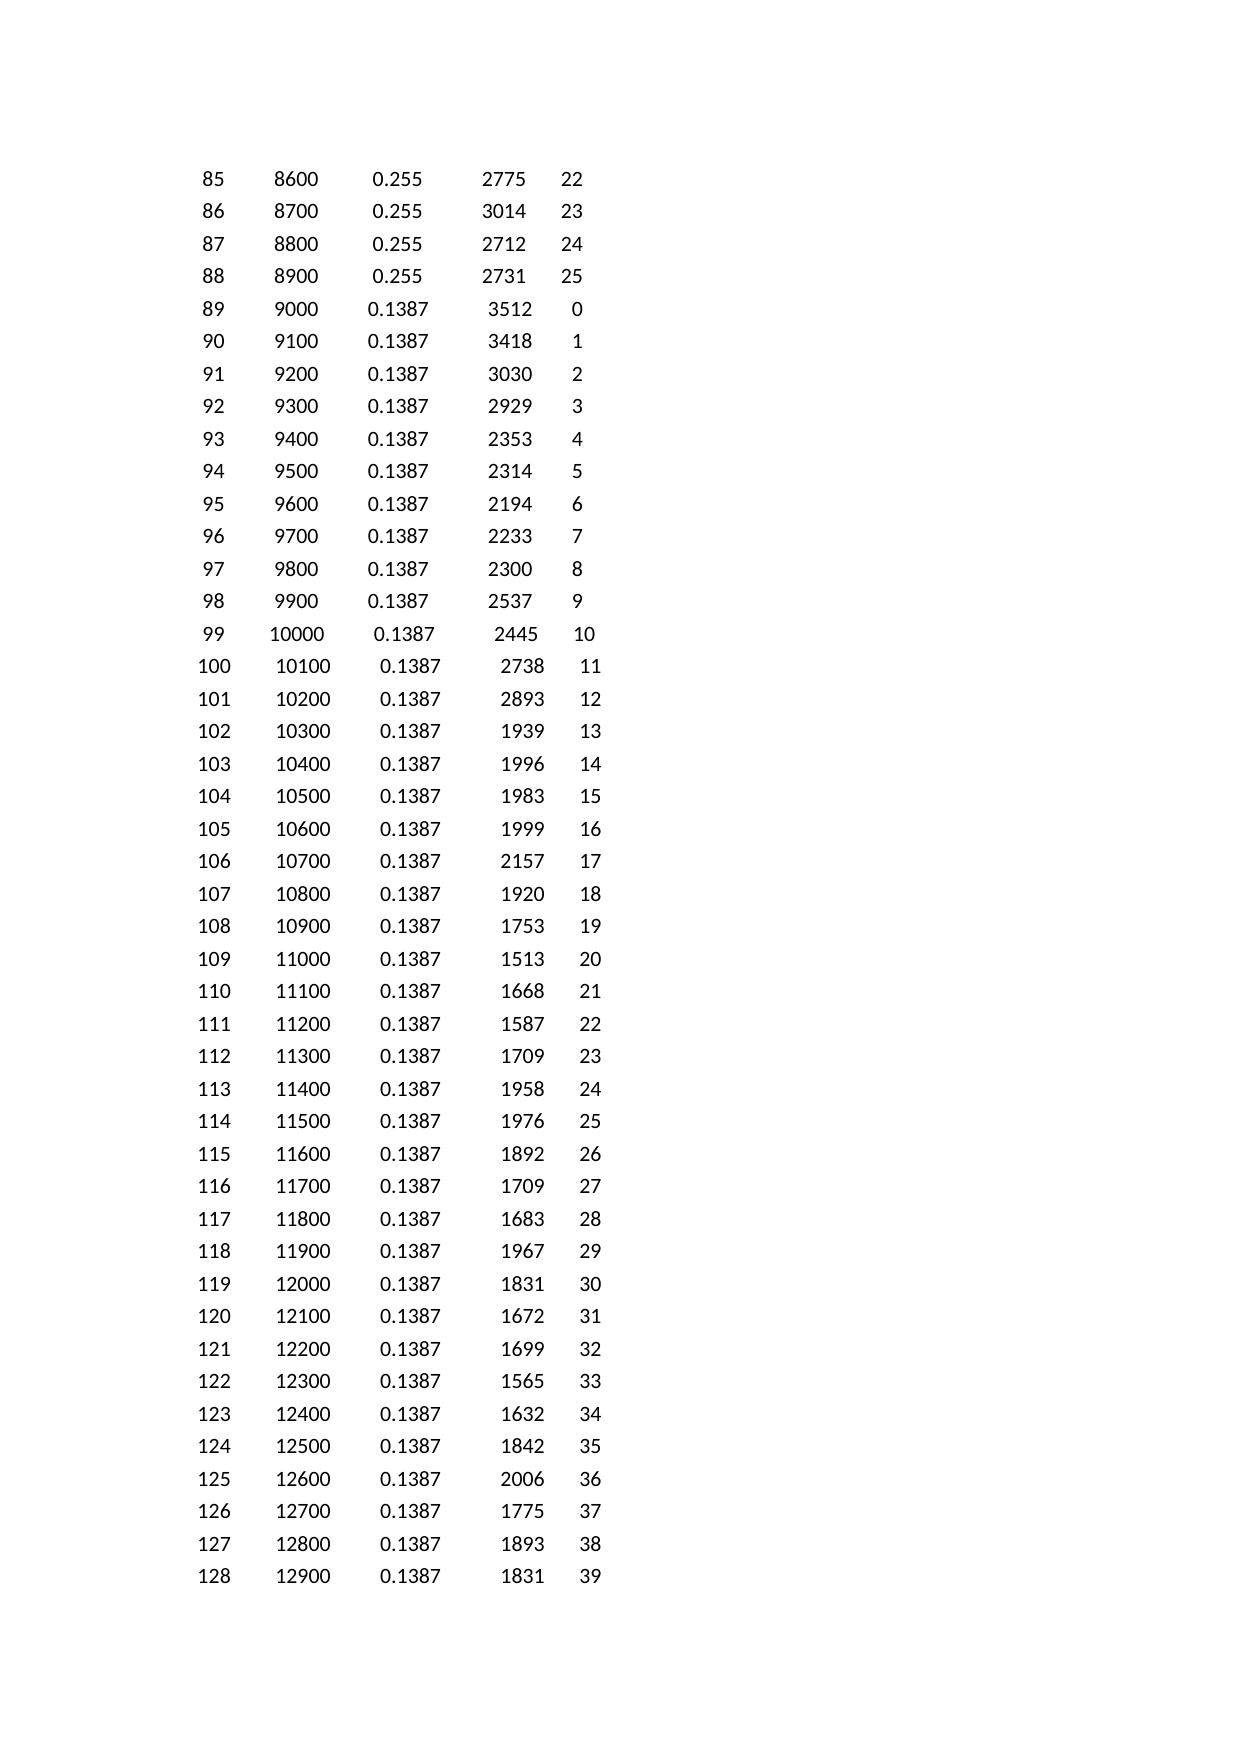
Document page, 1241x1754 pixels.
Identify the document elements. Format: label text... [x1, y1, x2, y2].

text 119 12000 0.1387 1831 30 [187, 1267, 1053, 1299]
text 113 11400 0.1387 1958 24 [187, 1072, 1053, 1104]
text 126 12700 0.1387 1775 37 [187, 1494, 1053, 1527]
text 110 11100 0.1387 1668 21 [187, 974, 1053, 1007]
text 125 12600 0.1387 2006 36 [187, 1462, 1053, 1494]
text 89 9000 0.1387 3512 0 [187, 292, 1053, 324]
text 87 8800 0.255 2712 24 [187, 227, 1053, 259]
text 91 9200 0.1387 3030 2 [187, 357, 1053, 389]
text 92 9300 0.1387 2929 3 [187, 389, 1053, 422]
text 115 11600 0.1387 1892 26 [187, 1137, 1053, 1169]
text 121 12200 0.1387 1699 32 [187, 1332, 1053, 1364]
text 120 12100 0.1387 1672 31 [187, 1299, 1053, 1332]
text 123 12400 0.1387 1632 34 [187, 1397, 1053, 1429]
text 124 12500 0.1387 1842 35 [187, 1429, 1053, 1462]
text 118 11900 0.1387 1967 29 [187, 1234, 1053, 1267]
text 101 10200 0.1387 2893 12 [187, 682, 1053, 714]
text 114 11500 0.1387 1976 25 [187, 1104, 1053, 1137]
text 102 10300 0.1387 1939 13 [187, 714, 1053, 747]
text 111 11200 0.1387 1587 22 [187, 1007, 1053, 1039]
text 98 9900 0.1387 2537 9 [187, 584, 1053, 617]
text 94 9500 0.1387 2314 5 [187, 454, 1053, 487]
text 100 10100 0.1387 2738 11 [187, 649, 1053, 682]
text 109 11000 0.1387 1513 20 [187, 942, 1053, 974]
text 97 9800 0.1387 2300 8 [187, 552, 1053, 584]
text 106 10700 0.1387 2157 17 [187, 844, 1053, 877]
text 128 12900 0.1387 1831 39 [187, 1559, 1053, 1592]
text 105 10600 0.1387 1999 16 [187, 812, 1053, 844]
text 95 9600 0.1387 2194 6 [187, 487, 1053, 519]
text 107 10800 0.1387 1920 18 [187, 877, 1053, 909]
text 90 9100 0.1387 3418 1 [187, 324, 1053, 357]
text 117 11800 0.1387 1683 28 [187, 1202, 1053, 1234]
text 103 10400 0.1387 1996 14 [187, 747, 1053, 779]
text 108 10900 0.1387 1753 19 [187, 909, 1053, 942]
text 122 12300 0.1387 1565 33 [187, 1364, 1053, 1397]
text 104 10500 0.1387 1983 15 [187, 779, 1053, 812]
text 93 9400 0.1387 2353 4 [187, 422, 1053, 454]
text 112 11300 0.1387 1709 23 [187, 1039, 1053, 1072]
text 127 12800 0.1387 1893 38 [187, 1527, 1053, 1559]
text 116 11700 0.1387 1709 27 [187, 1169, 1053, 1202]
text 86 8700 0.255 3014 23 [187, 194, 1053, 227]
text 99 10000 0.1387 2445 10 [187, 617, 1053, 649]
text 88 8900 0.255 2731 25 [187, 259, 1053, 292]
text 96 9700 0.1387 2233 7 [187, 519, 1053, 552]
text 85 8600 0.255 2775 22 [187, 162, 1053, 194]
